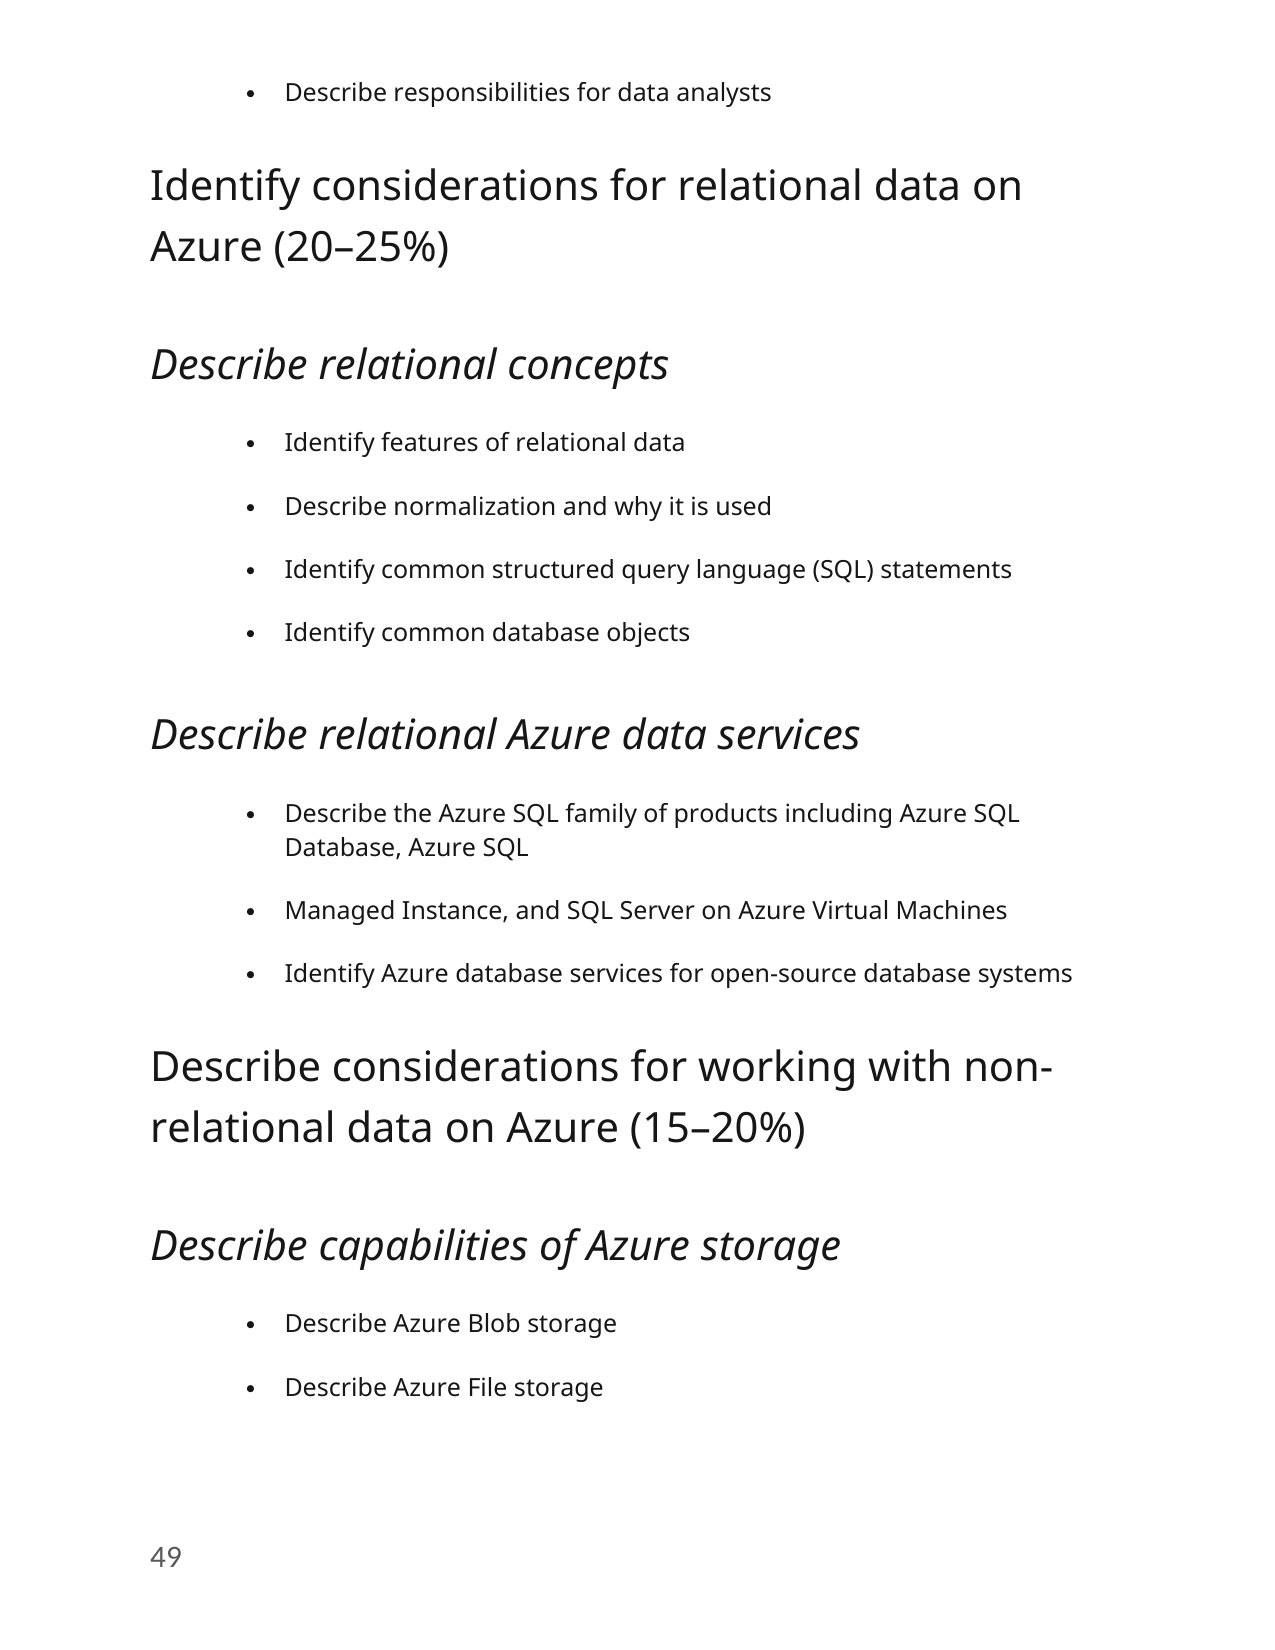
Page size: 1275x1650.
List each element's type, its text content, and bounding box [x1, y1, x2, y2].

list Identify features of relational data [247, 425, 1125, 459]
list Describe the Azure SQL family of products including Azure SQL Database, Azure SQL [247, 796, 1125, 864]
list Describe Azure File storage [247, 1369, 1125, 1403]
subtitle Describe capabilities of Azure storage [150, 1216, 1125, 1272]
subtitle Identify considerations for relational data on Azure (20–25%) [150, 156, 1125, 274]
subtitle Describe considerations for working with non-relational data on Azure (15–20%) [150, 1037, 1125, 1155]
subtitle Describe relational concepts [150, 335, 1125, 391]
list Identify common database objects [247, 615, 1125, 649]
list Describe Azure Blob storage [247, 1306, 1125, 1340]
list Managed Instance, and SQL Server on Azure Virtual Machines [247, 893, 1125, 927]
list Identify common structured query language (SQL) statements [247, 552, 1125, 586]
subtitle Describe relational Azure data services [150, 705, 1125, 762]
list Describe normalization and why it is used [247, 488, 1125, 522]
list Describe responsibilities for data analysts [247, 75, 1125, 109]
list Identify Azure database services for open-source database systems [247, 956, 1125, 990]
